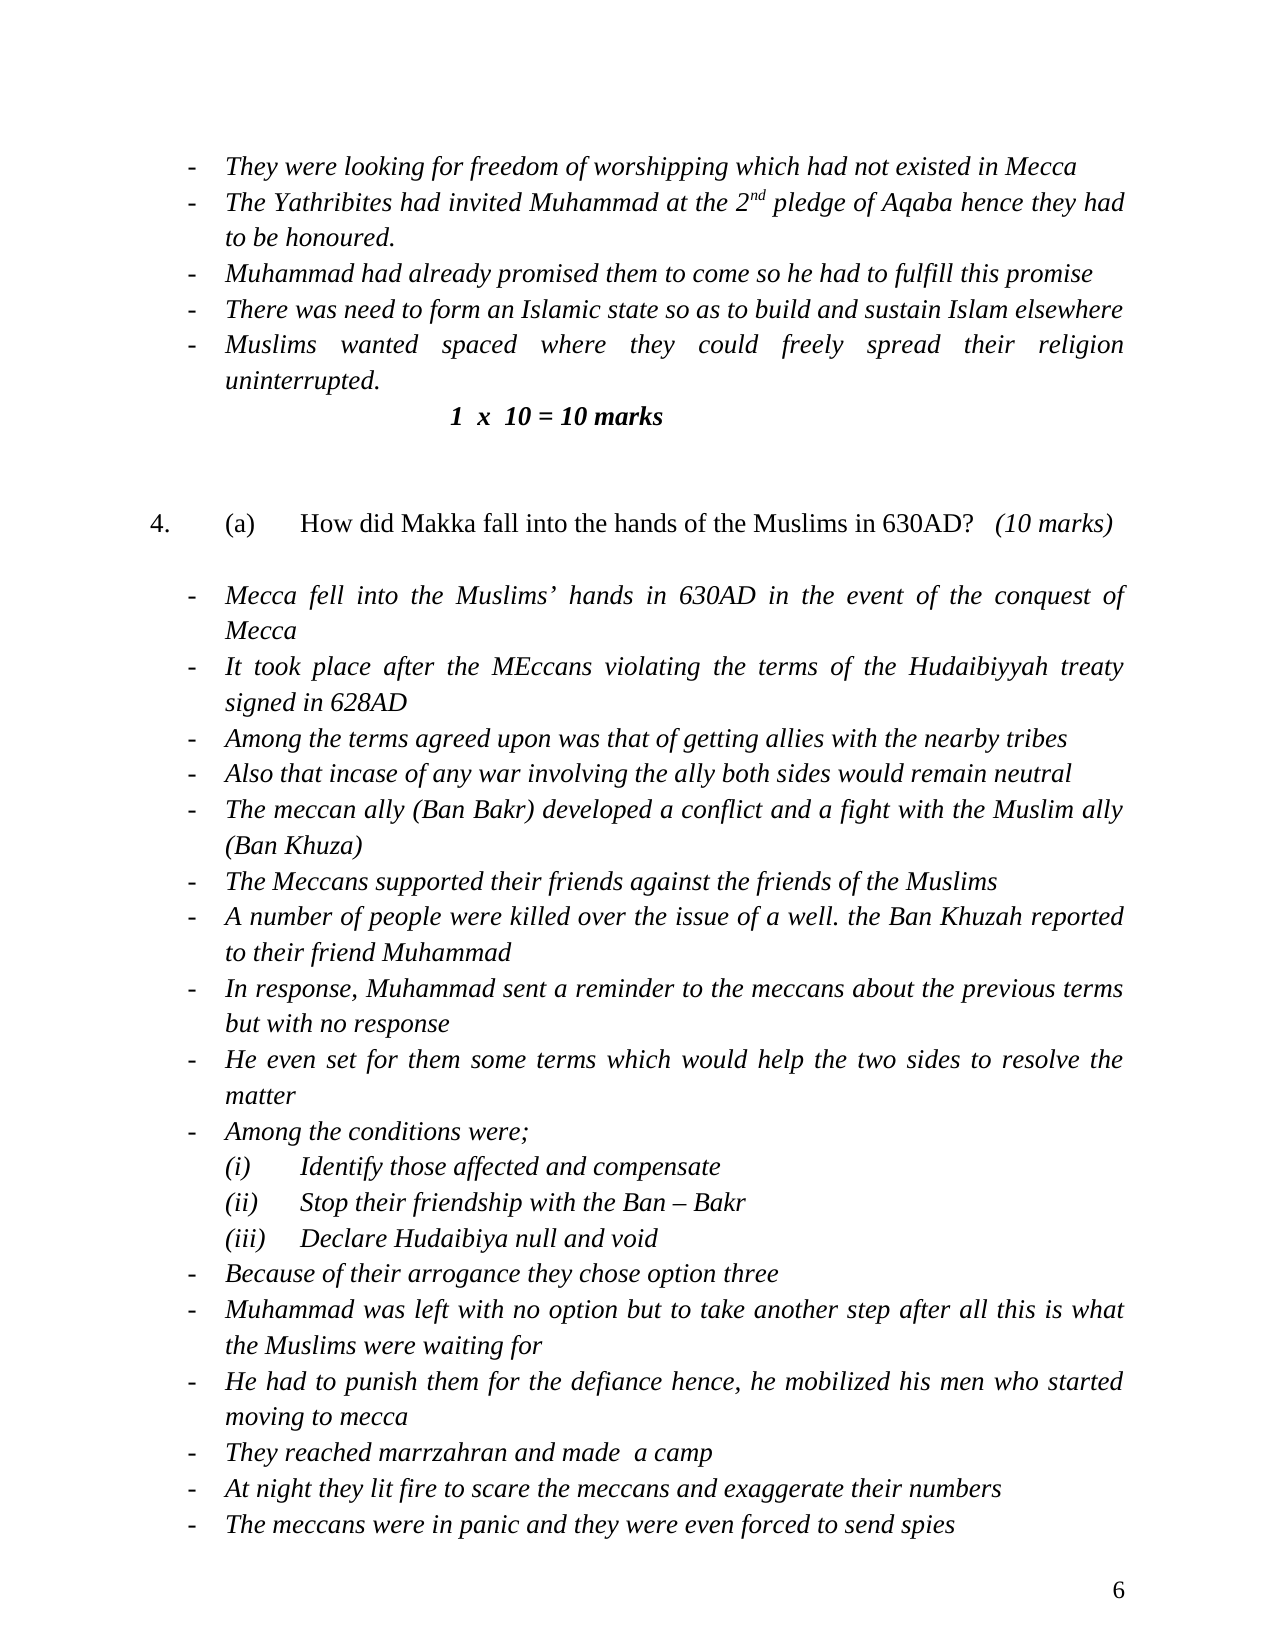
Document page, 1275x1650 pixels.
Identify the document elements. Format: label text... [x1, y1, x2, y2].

list There was need to form an Islamic state so as to build and sustain Islam elsewhere [187, 293, 1125, 324]
list Also that incase of any war involving the ally both sides would remain neutral [187, 757, 1125, 788]
list They reached marrzahran and made a camp [187, 1436, 1125, 1467]
list The meccan ally (Ban Bakr) developed a conflict and a fight with the Muslim ally (Ban Khuza) [187, 793, 1125, 860]
list It took place after the MEccans violating the terms of the Hudaibiyyah treaty signed in 628AD [187, 650, 1125, 717]
list Because of their arrogance they chose option three [187, 1258, 1125, 1289]
list He even set for them some terms which would help the two sides to resolve the matter [187, 1043, 1125, 1110]
list 1 x 10 = 10 marks [225, 400, 1125, 431]
list He had to punish them for the defiance hence, he mobilized his men who started moving to mecca [187, 1365, 1125, 1432]
list A number of people were killed over the issue of a well. the Ban Khuzah reported to their friend Muhammad [187, 900, 1125, 967]
list Among the terms agreed upon was that of getting allies with the nearby tribes [187, 722, 1125, 753]
list Identify those affected and compensate [225, 1150, 1125, 1182]
list (a) How did Makka fall into the hands of the Muslims in 630AD? (10 marks) [150, 507, 1125, 538]
list The Yathribites had invited Muhammad at the 2nd pledge of Aqaba hence they had to be honoured. [187, 186, 1125, 253]
list At night they lit fire to scare the meccans and exaggerate their numbers [187, 1472, 1125, 1503]
list The meccans were in panic and they were even forced to send spies [187, 1508, 1125, 1539]
list Muhammad had already promised them to come so he had to fulfill this promise [187, 257, 1125, 288]
list The Meccans supported their friends against the friends of the Muslims [187, 864, 1125, 896]
list In response, Muhammad sent a reminder to the meccans about the previous terms but with no response [187, 972, 1125, 1039]
list Among the conditions were; [187, 1115, 1125, 1146]
list Mecca fell into the Muslims’ hands in 630AD in the event of the conquest of Mecca [187, 579, 1125, 646]
list Muslims wanted spaced where they could freely spread their religion uninterrupted. [187, 329, 1125, 396]
list They were looking for freedom of worshipping which had not existed in Mecca [187, 150, 1125, 181]
list Declare Hudaibiya null and void [225, 1222, 1125, 1253]
list Stop their friendship with the Ban – Bakr [225, 1186, 1125, 1217]
list Muhammad was left with no option but to take another step after all this is what the Muslims were waiting for [187, 1293, 1125, 1360]
